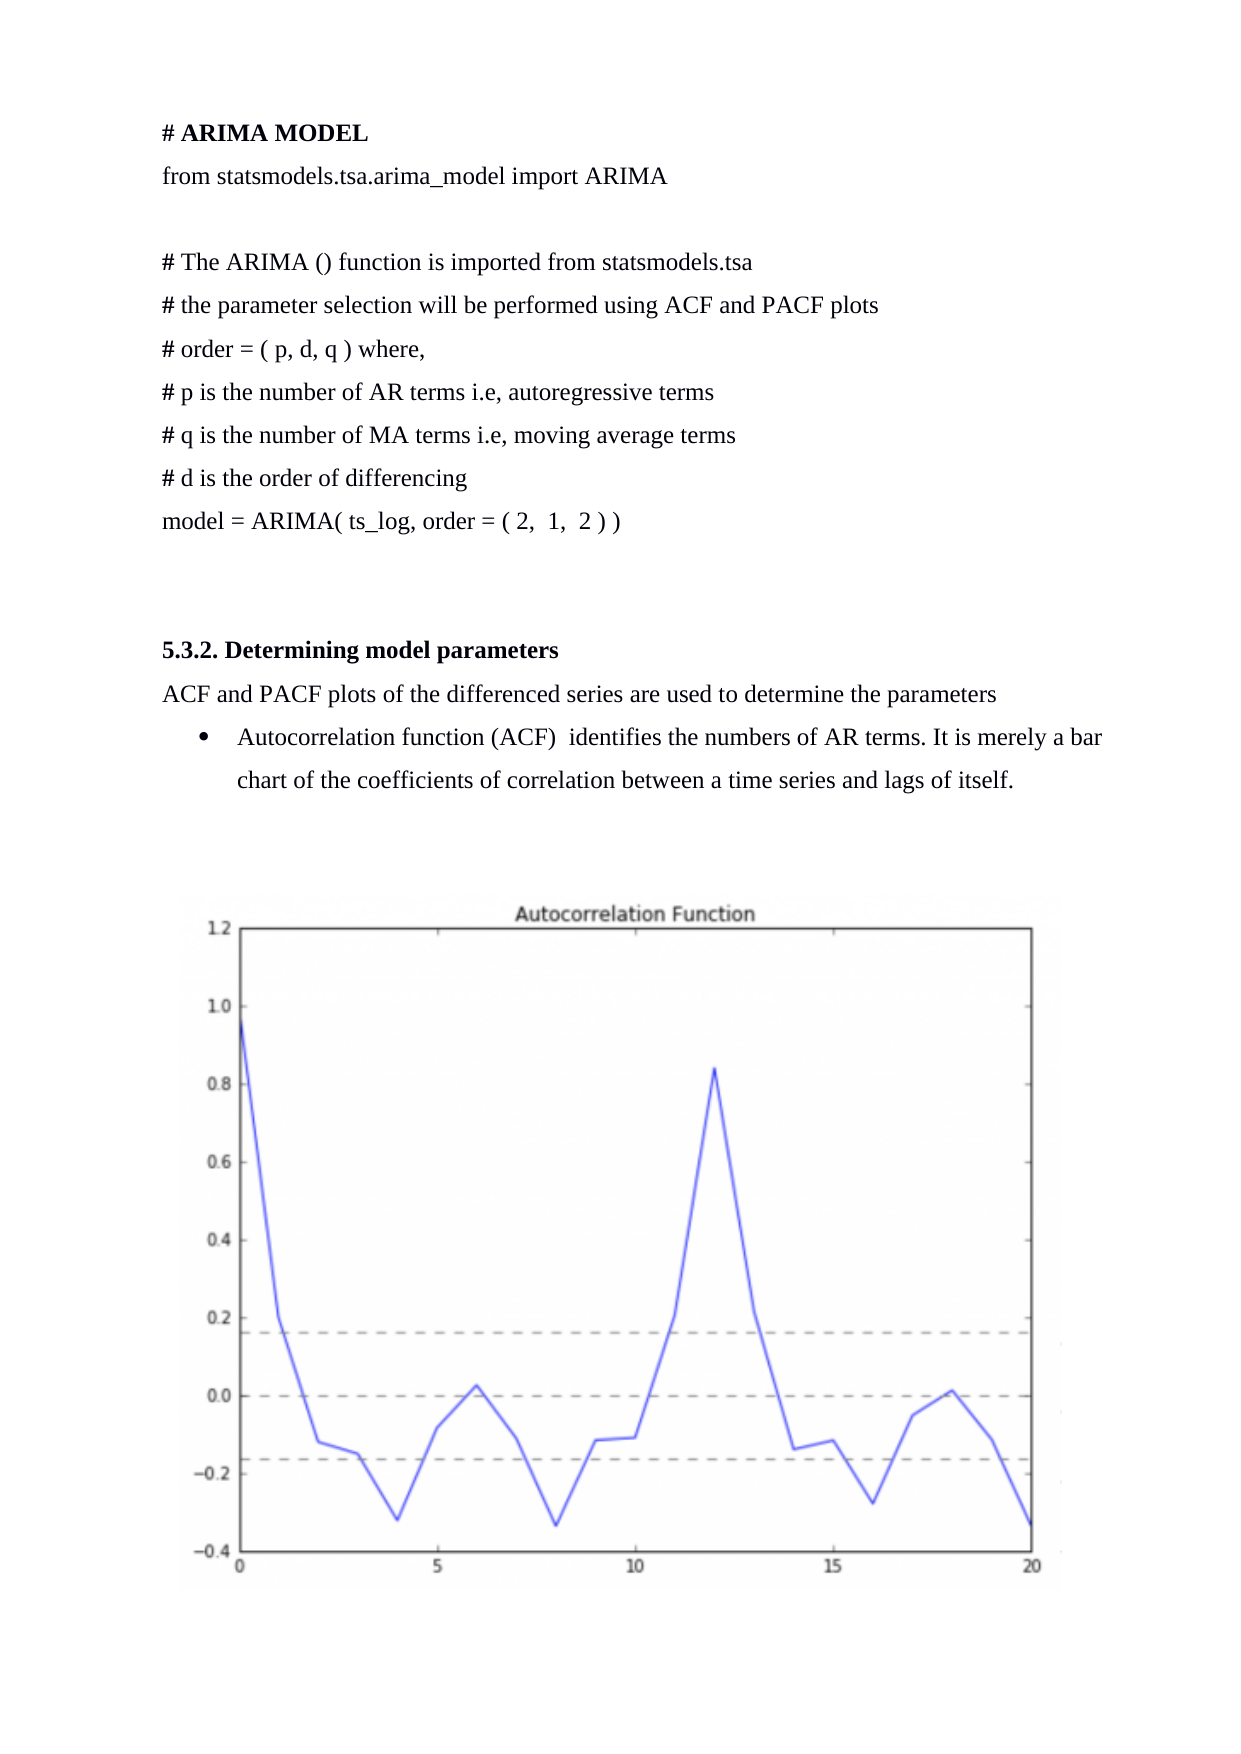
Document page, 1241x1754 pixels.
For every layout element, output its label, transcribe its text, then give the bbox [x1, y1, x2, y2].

text # ARIMA MODEL [162, 118, 1122, 147]
text 5.3.2. Determining model parameters [162, 636, 1122, 664]
text from statsmodels.tsa.arima_model import ARIMA [162, 161, 1122, 190]
picture [178, 894, 1062, 1590]
list Autocorrelation function (ACF) identifies the numbers of AR terms. It is merely a bar chart of the coefficients of correlation between a time series and lags of itself. [199, 722, 1122, 794]
text # the parameter selection will be performed using ACF and PACF plots [162, 291, 1122, 319]
text # q is the number of MA terms i.e, moving average terms [162, 420, 1122, 449]
text # The ARIMA () function is imported from statsmodels.tsa [162, 247, 1122, 276]
text ACF and PACF plots of the differenced series are used to determine the parameters [162, 679, 1122, 707]
text model = ARIMA( ts_log, order = ( 2, 1, 2 ) ) [162, 506, 1122, 535]
text # p is the number of AR terms i.e, autoregressive terms [162, 377, 1122, 406]
text # order = ( p, d, q ) where, [162, 334, 1122, 362]
text # d is the order of differencing [162, 463, 1122, 492]
